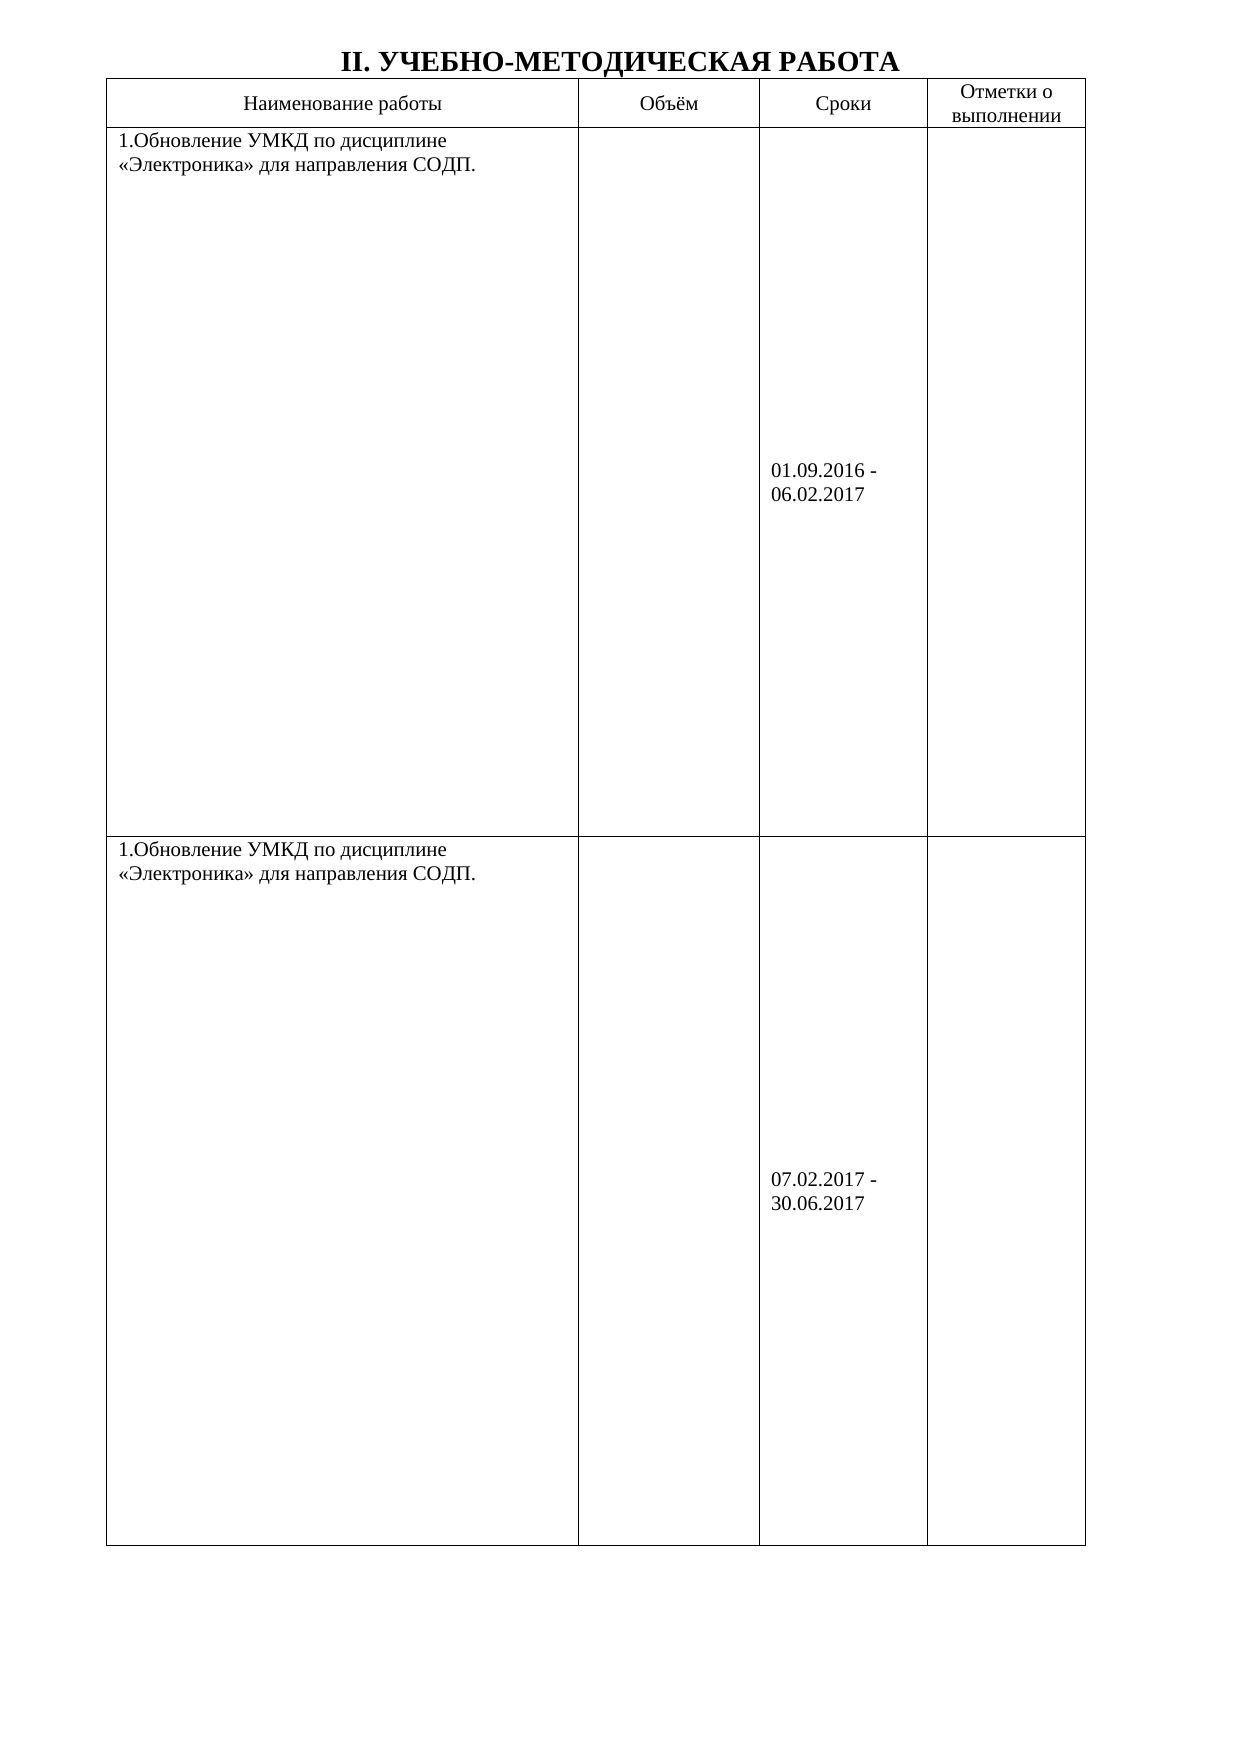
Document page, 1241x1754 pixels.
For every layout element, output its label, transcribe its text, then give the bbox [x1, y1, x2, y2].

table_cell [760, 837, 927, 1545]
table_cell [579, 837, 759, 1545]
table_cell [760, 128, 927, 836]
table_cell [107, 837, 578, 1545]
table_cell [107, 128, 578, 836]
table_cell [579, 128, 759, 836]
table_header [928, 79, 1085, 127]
text ii. Учебно-методическая работа [118, 44, 1122, 78]
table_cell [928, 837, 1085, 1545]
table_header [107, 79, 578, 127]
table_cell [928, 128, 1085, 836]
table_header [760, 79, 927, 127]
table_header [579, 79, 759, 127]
